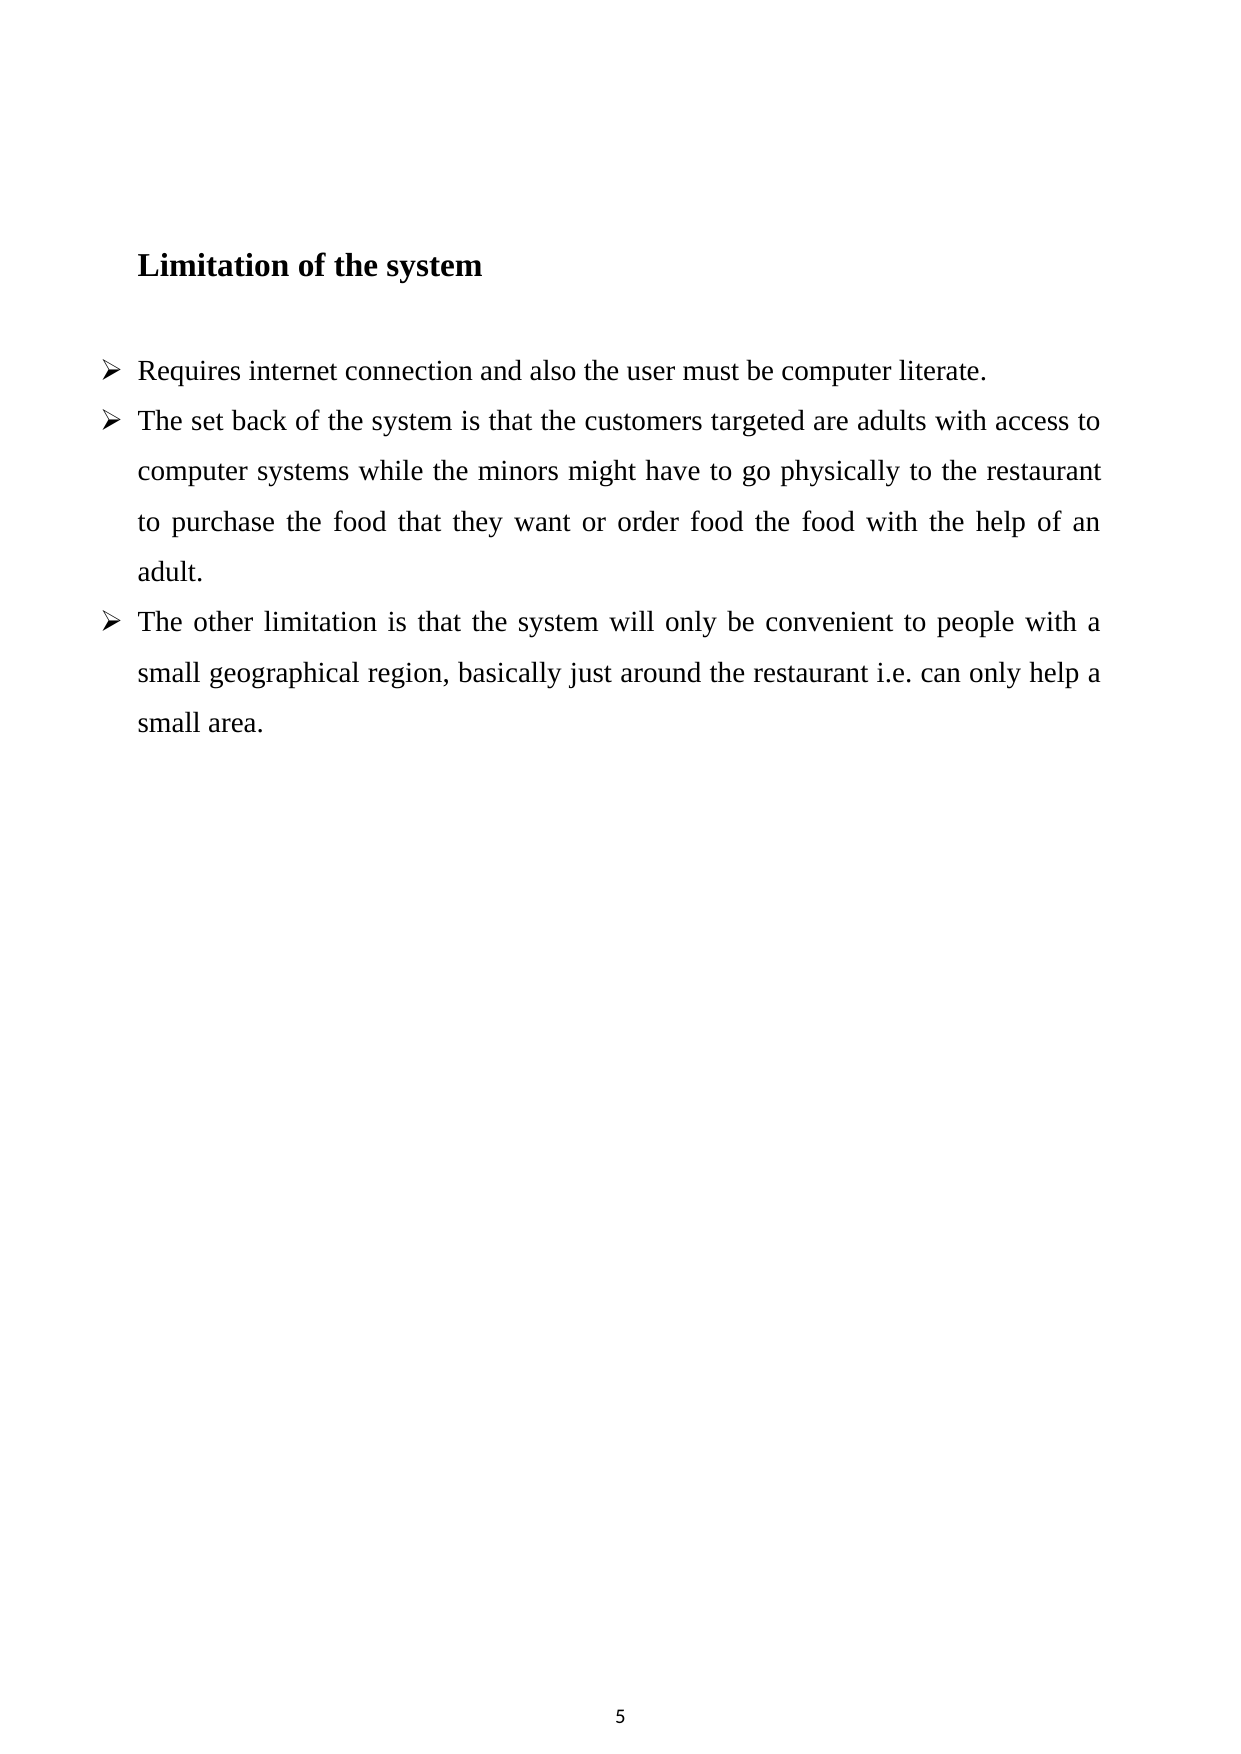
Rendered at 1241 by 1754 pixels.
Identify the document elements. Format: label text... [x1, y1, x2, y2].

text Limitation of the system [137, 245, 1103, 283]
list The set back of the system is that the customers targeted are adults with access to computer systems while the minors might have to go physically to the restaurant to purchase the food that they want or order food the food with the help of an adult. [100, 403, 1103, 588]
list The other limitation is that the system will only be convenient to people with a small geographical region, basically just around the restaurant i.e. can only help a small area. [100, 604, 1103, 739]
list Requires internet connection and also the user must be computer literate. [100, 353, 1103, 386]
